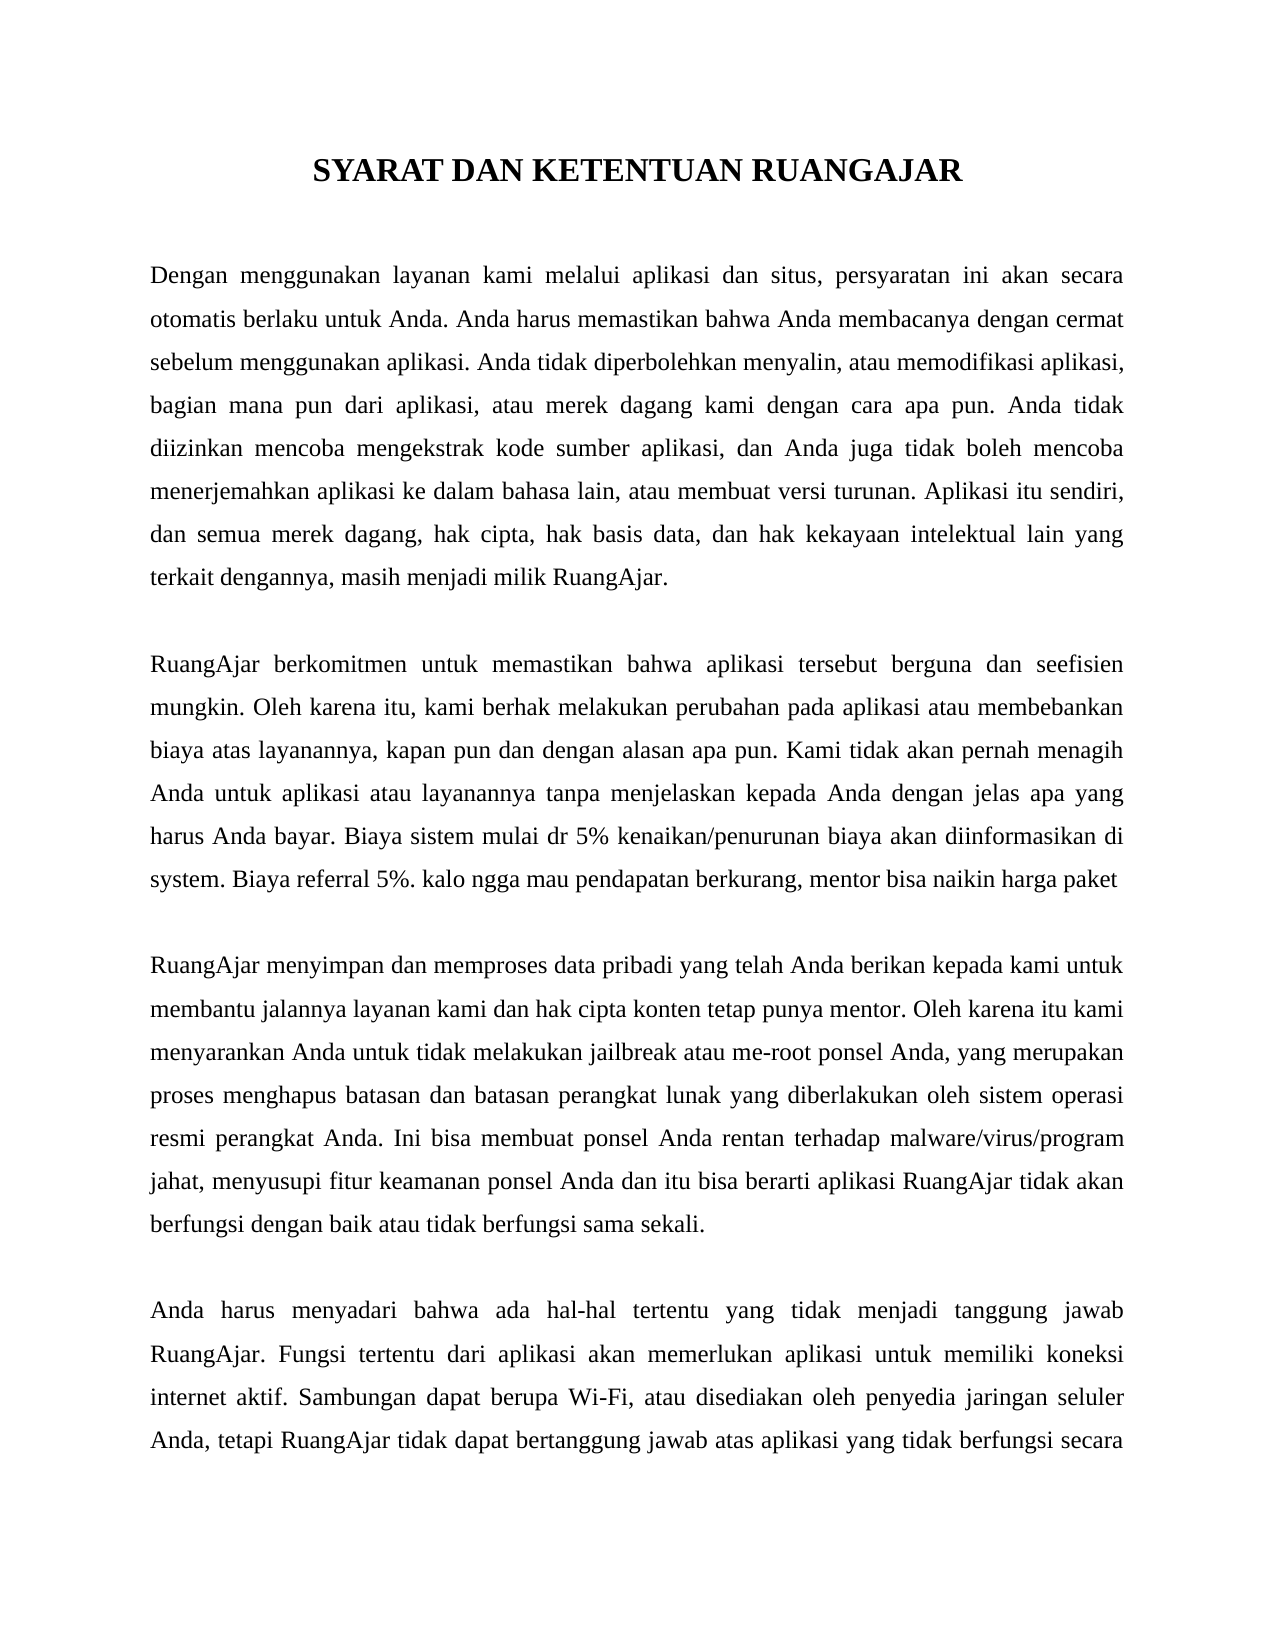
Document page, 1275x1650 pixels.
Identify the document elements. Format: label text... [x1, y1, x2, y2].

text Dengan menggunakan layanan kami melalui aplikasi dan situs, persyaratan ini akan secara otomatis berlaku untuk Anda. Anda harus memastikan bahwa Anda membacanya dengan cermat sebelum menggunakan aplikasi. Anda tidak diperbolehkan menyalin, atau memodifikasi aplikasi, bagian mana pun dari aplikasi, atau merek dagang kami dengan cara apa pun. Anda tidak diizinkan mencoba mengekstrak kode sumber aplikasi, dan Anda juga tidak boleh mencoba menerjemahkan aplikasi ke dalam bahasa lain, atau membuat versi turunan. Aplikasi itu sendiri, dan semua merek dagang, hak cipta, hak basis data, dan hak kekayaan intelektual lain yang terkait dengannya, masih menjadi milik RuangAjar. [150, 261, 1125, 591]
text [150, 1296, 1125, 1454]
subtitle SYARAT DAN KETENTUAN RUANGAJAR [150, 150, 1125, 188]
text RuangAjar berkomitmen untuk memastikan bahwa aplikasi tersebut berguna dan seefisien mungkin. Oleh karena itu, kami berhak melakukan perubahan pada aplikasi atau membebankan biaya atas layanannya, kapan pun dan dengan alasan apa pun. Kami tidak akan pernah menagih Anda untuk aplikasi atau layanannya tanpa menjelaskan kepada Anda dengan jelas apa yang harus Anda bayar. Biaya sistem mulai dr 5% kenaikan/penurunan biaya akan diinformasikan di system. Biaya referral 5%. kalo ngga mau pendapatan berkurang, mentor bisa naikin harga paket [150, 649, 1125, 893]
text RuangAjar menyimpan dan memproses data pribadi yang telah Anda berikan kepada kami untuk membantu jalannya layanan kami dan hak cipta konten tetap punya mentor. Oleh karena itu kami menyarankan Anda untuk tidak melakukan jailbreak atau me-root ponsel Anda, yang merupakan proses menghapus batasan dan batasan perangkat lunak yang diberlakukan oleh sistem operasi resmi perangkat Anda. Ini bisa membuat ponsel Anda rentan terhadap malware/virus/program jahat, menyusupi fitur keamanan ponsel Anda dan itu bisa berarti aplikasi RuangAjar tidak akan berfungsi dengan baik atau tidak berfungsi sama sekali. [150, 951, 1125, 1238]
